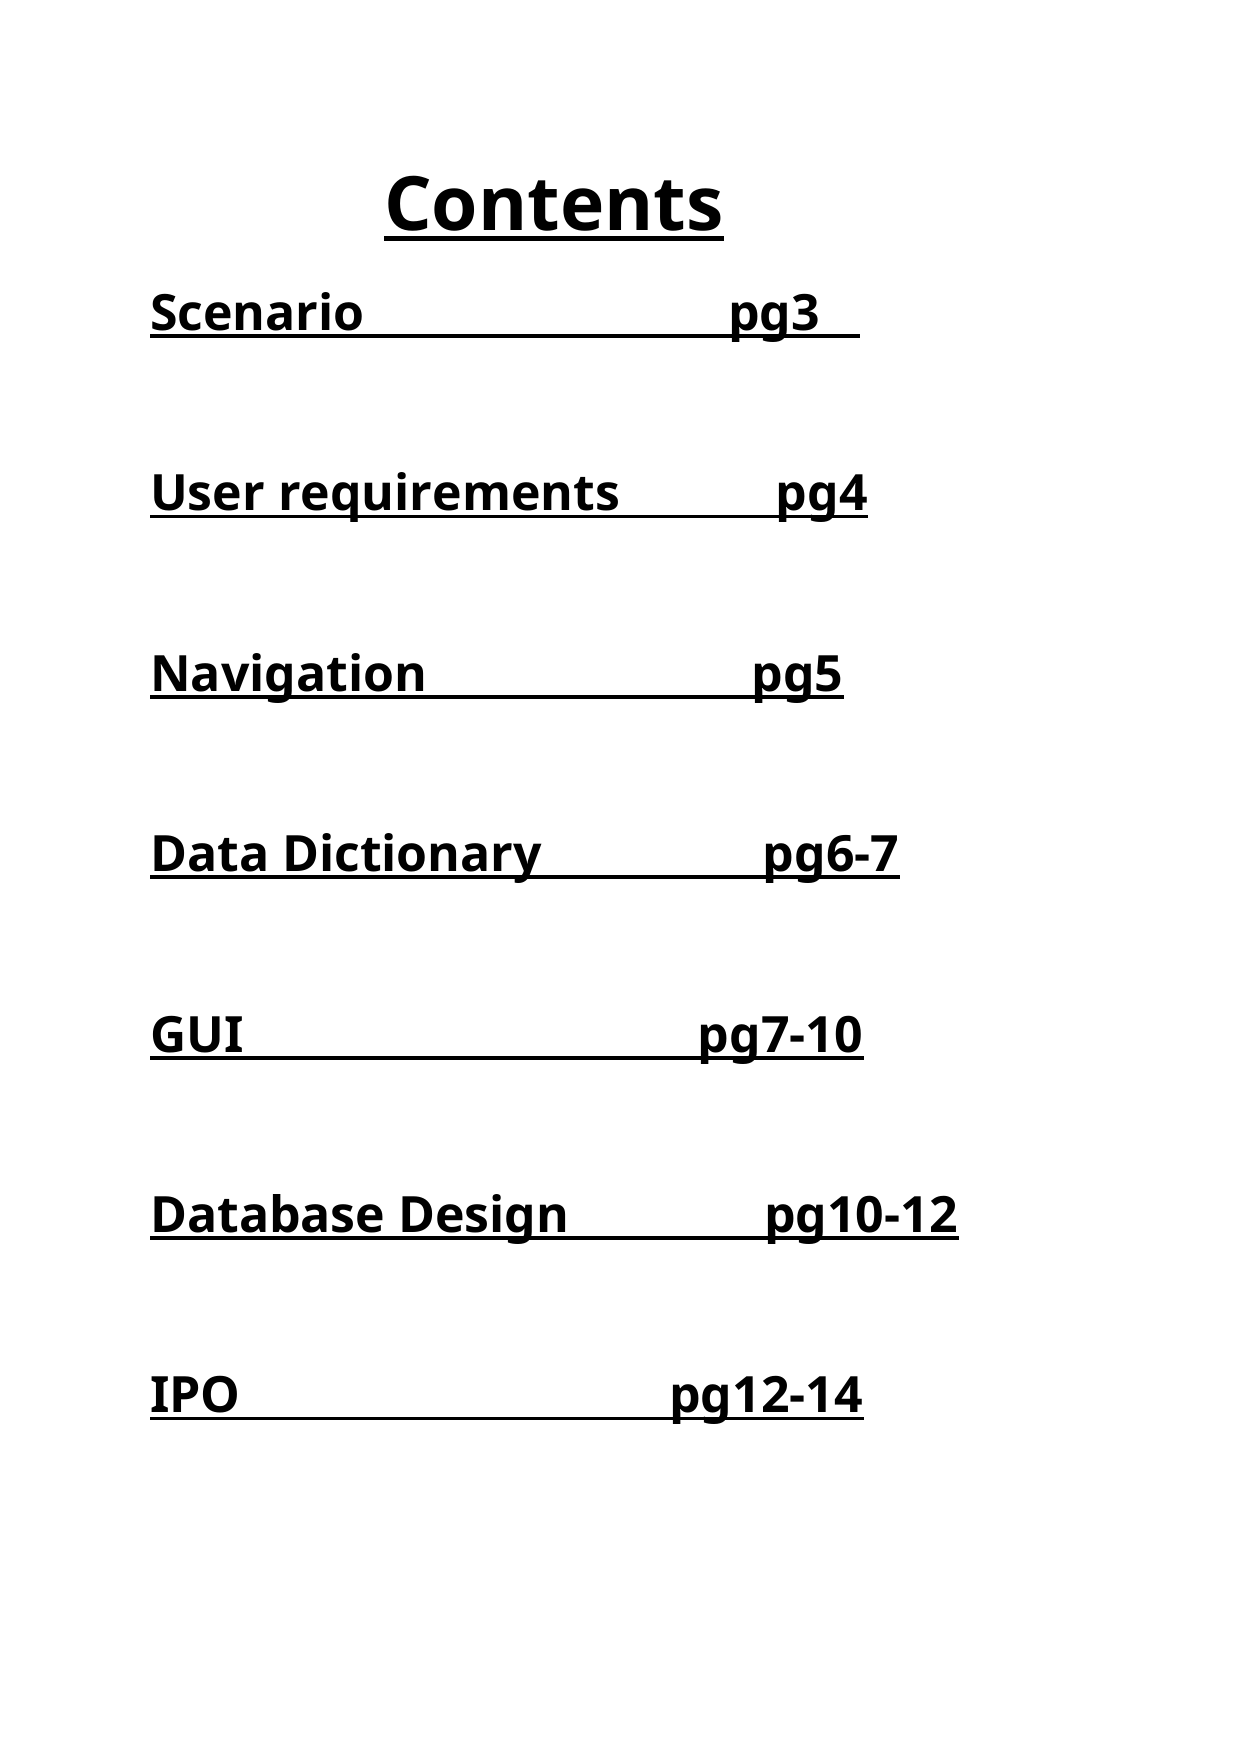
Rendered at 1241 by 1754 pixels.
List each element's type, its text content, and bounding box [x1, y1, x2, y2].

text Data Dictionary pg6-7 [150, 818, 1090, 886]
text Navigation pg5 [150, 638, 1090, 706]
text Contents [150, 150, 1090, 252]
text GUI pg7-10 [150, 999, 1090, 1067]
text IPO pg12-14 [150, 1359, 1090, 1428]
text User requirements pg4 [150, 457, 1090, 526]
text Database Design pg10-12 [150, 1179, 1090, 1247]
text Scenario pg3 [150, 277, 1090, 345]
